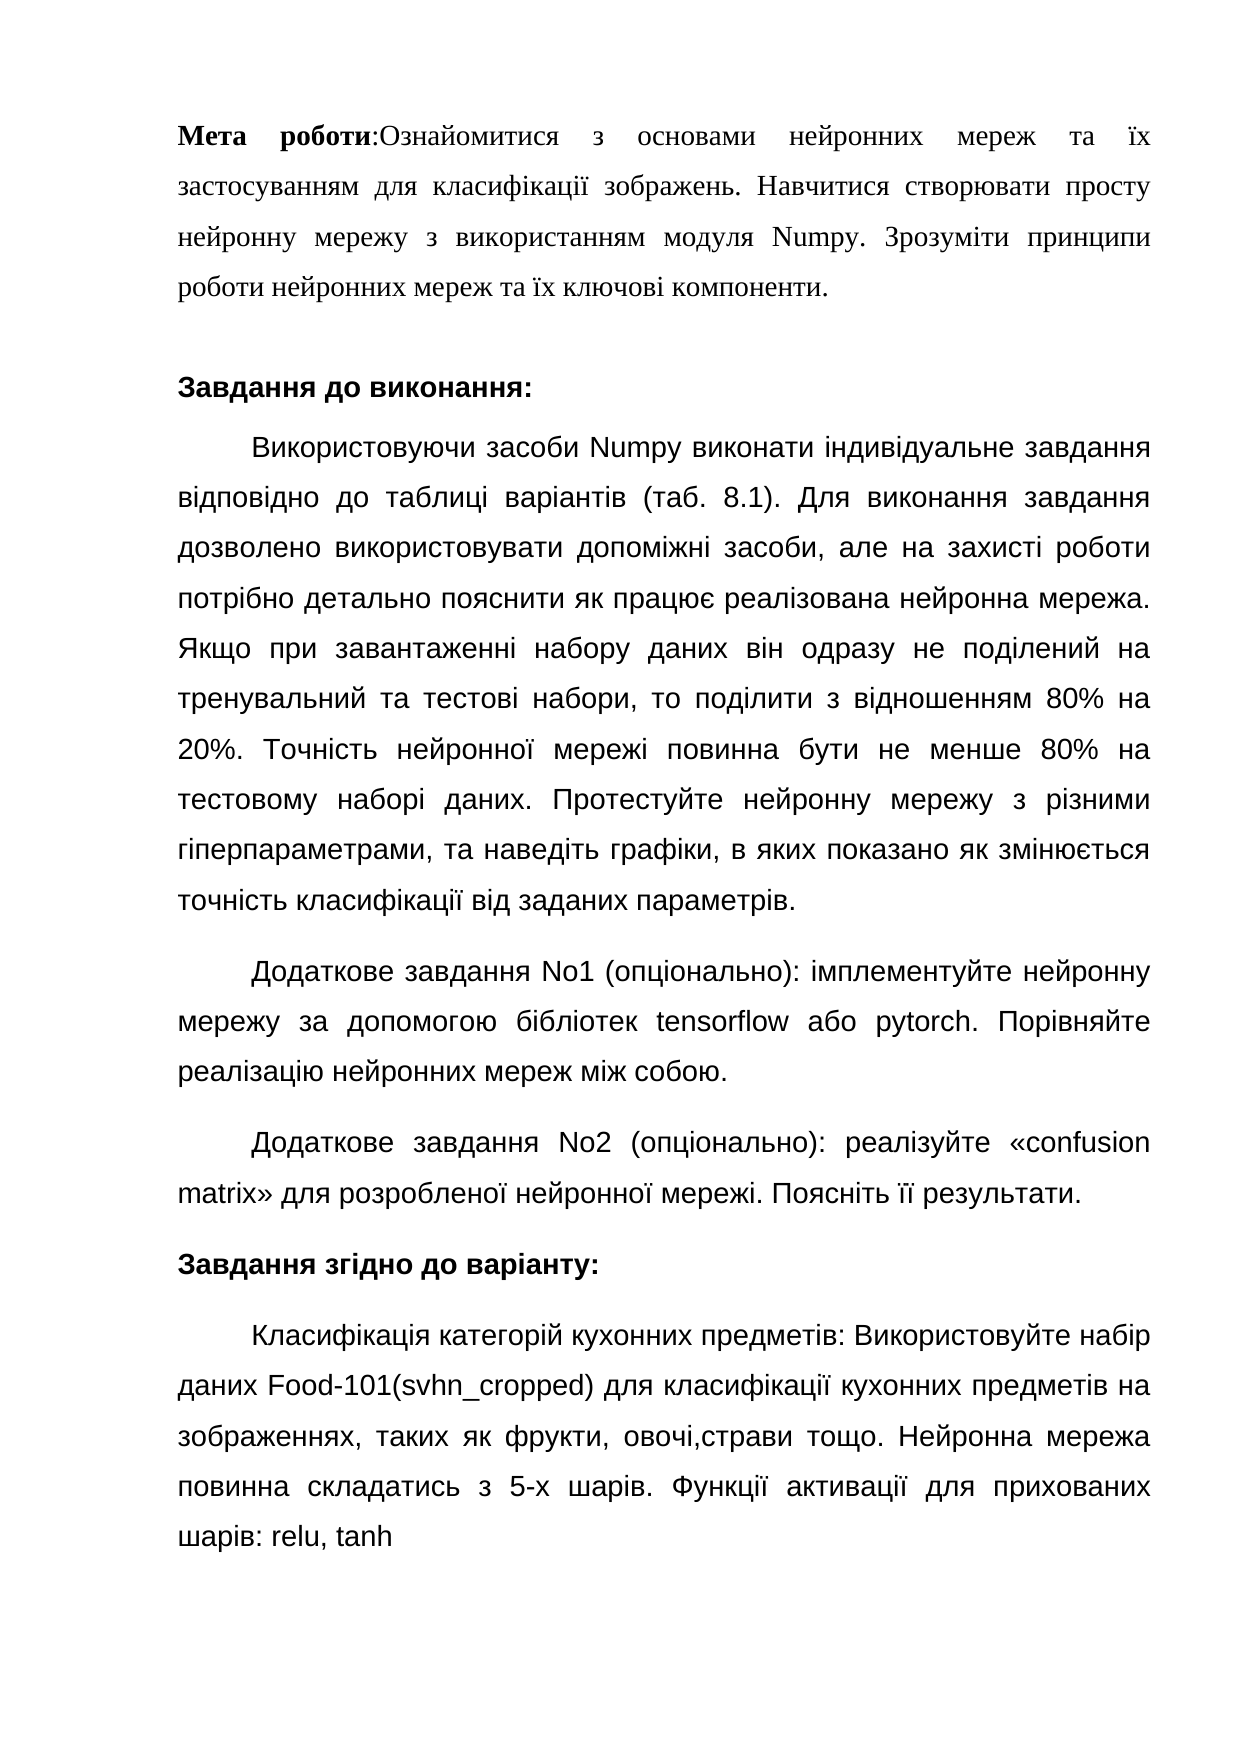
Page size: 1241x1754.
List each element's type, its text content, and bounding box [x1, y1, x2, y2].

text Мета роботи:Ознайомитися з основами нейронних мереж та їх застосуванням для класифікації зображень. Навчитися створювати просту нейронну мережу з використанням модуля Numpy. Зрозуміти принципи роботи нейронних мереж та їх ключові компоненти. [177, 118, 1152, 303]
text Завдання згідно до варіанту: [177, 1247, 1152, 1281]
text Завдання до виконання: [177, 370, 1152, 404]
text Додаткове завдання No1 (опціонально): імплементуйте нейронну мережу за допомогою бібліотек tensorflow або pytorch. Порівняйте реалізацію нейронних мереж між собою. [177, 954, 1152, 1088]
text Додаткове завдання No2 (опціонально): реалізуйте «confusion matrix» для розробленої нейронної мережі. Поясніть її результати. [177, 1126, 1152, 1209]
text Класифікація категорій кухонних предметів: Використовуйте набір даних Food-101(svhn_cropped) для класифікації кухонних предметів на зображеннях, таких як фрукти, овочі,страви тощо. Нейронна мережа повинна складатись з 5-х шарів. Функції активації для прихованих шарів: relu, tanh [177, 1318, 1152, 1553]
text Використовуючи засоби Numpy виконати індивідуальне завдання відповідно до таблиці варіантів (таб. 8.1). Для виконання завдання дозволено використовувати допоміжні засоби, але на захисті роботи потрібно детально пояснити як працює реалізована нейронна мережа. Якщо при завантаженні набору даних він одразу не поділений на тренувальний та тестові набори, то поділити з відношенням 80% на 20%. Точність нейронної мережі повинна бути не менше 80% на тестовому наборі даних. Протестуйте нейронну мережу з різними гіперпараметрами, та наведіть графіки, в яких показано як змінюється точність класифікації від заданих параметрів. [177, 430, 1152, 916]
